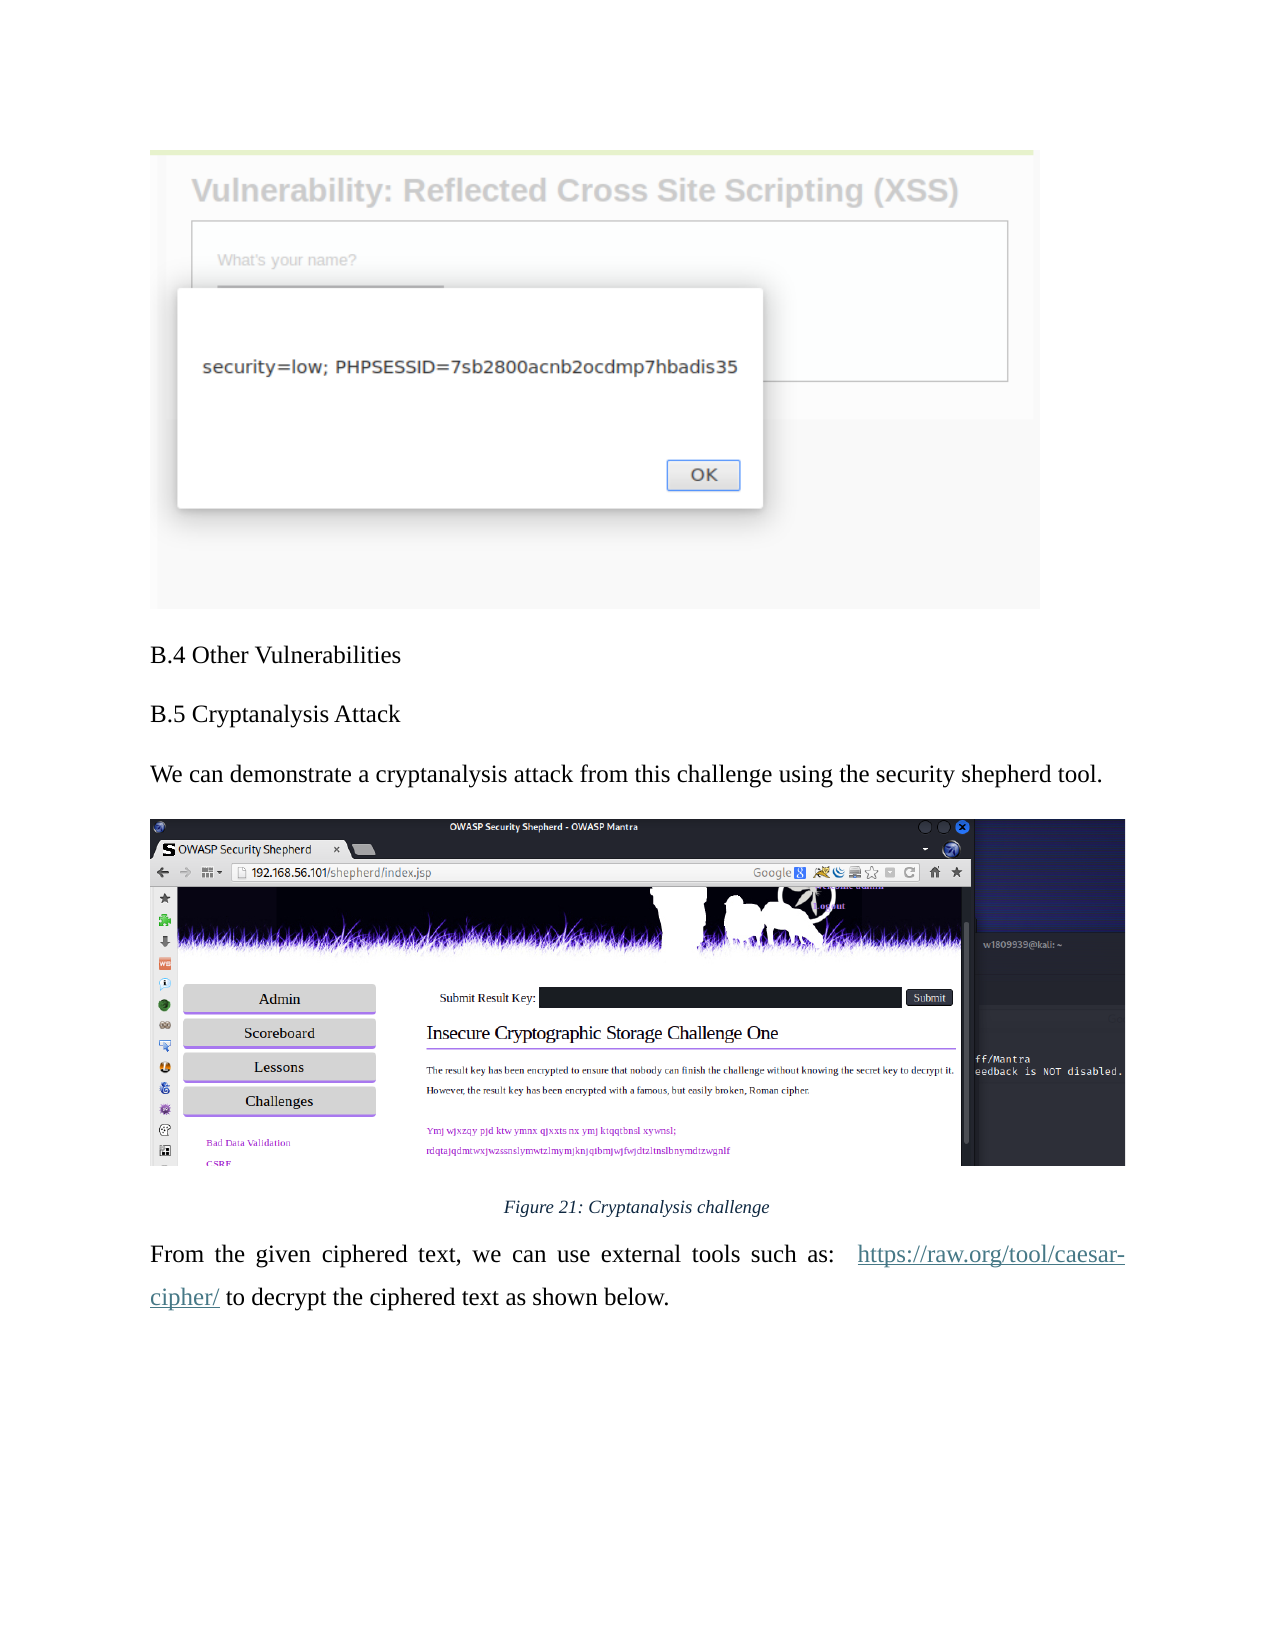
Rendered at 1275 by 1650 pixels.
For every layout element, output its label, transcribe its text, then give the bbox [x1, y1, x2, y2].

text We can demonstrate a cryptanalysis attack from this challenge using the security shepherd tool. [150, 759, 1125, 788]
picture [150, 819, 1125, 1166]
text Figure 21: Cryptanalysis challenge [150, 1196, 1125, 1218]
text B.5 Cryptanalysis Attack [150, 699, 1125, 728]
picture [150, 150, 1040, 609]
text B.4 Other Vulnerabilities [150, 640, 1125, 668]
text From the given ciphered text, we can use external tools such as: https://raw.org/tool/caesar-cipher/ to decrypt the ciphered text as shown below. [150, 1239, 1125, 1311]
